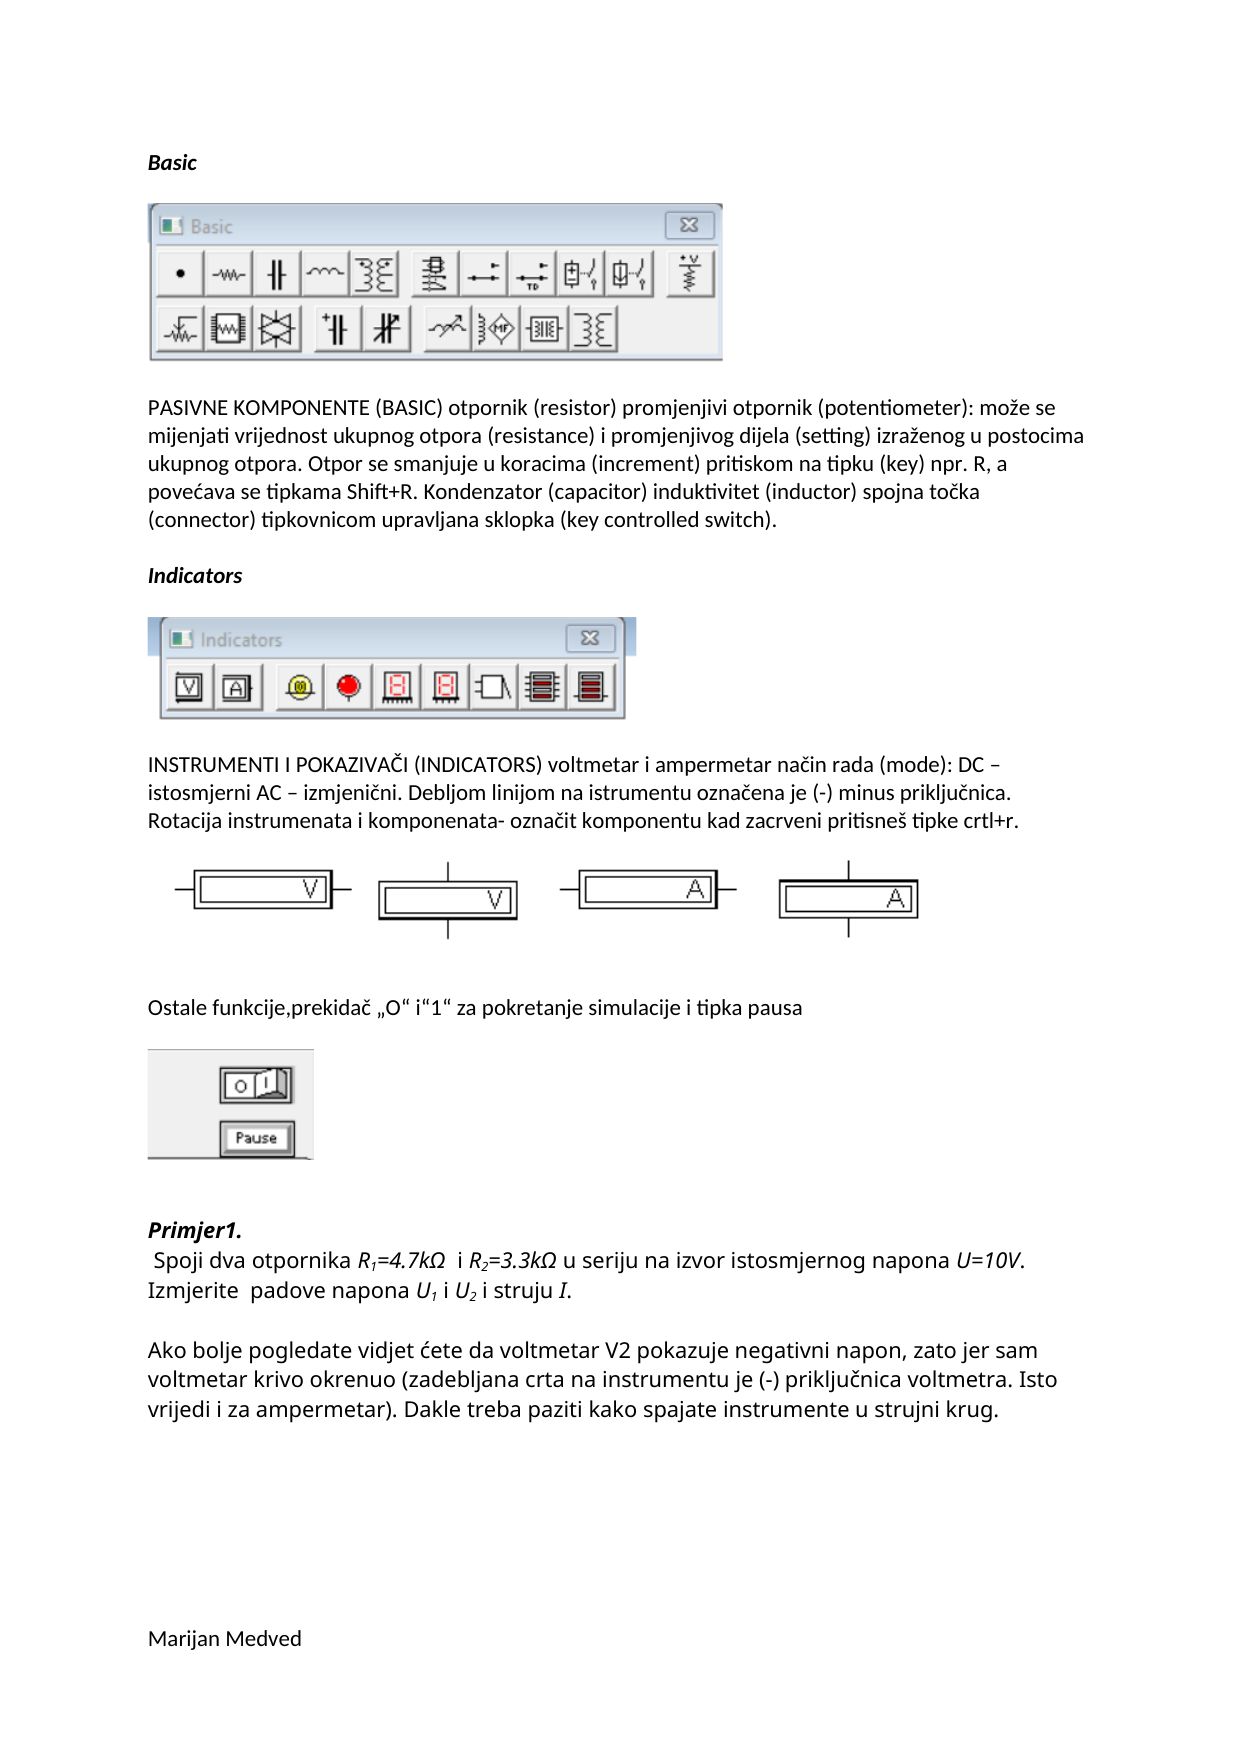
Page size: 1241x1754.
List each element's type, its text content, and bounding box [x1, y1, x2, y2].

picture [147, 203, 723, 365]
text INSTRUMENTI I POKAZIVAČI (INDICATORS) voltmetar i ampermetar način rada (mode): DC – istosmjerni AC – izmjenični. Debljom linijom na istrumentu označena je (-) minus priključnica. [148, 750, 1093, 806]
picture [147, 617, 637, 722]
text Basic [148, 148, 1093, 176]
picture [147, 1049, 314, 1160]
text Ako bolje pogledate vidjet ćete da voltmetar V2 pokazuje negativni napon, zato jer sam voltmetar krivo okrenuo (zadebljana crta na instrumentu je (-) priključnica voltmetra. Isto vrijedi i za ampermetar). Dakle treba paziti kako spajate instrumente u strujni krug. [148, 1335, 1093, 1424]
text Indicators [148, 561, 1093, 589]
text PASIVNE KOMPONENTE (BASIC) otpornik (resistor) promjenjivi otpornik (potentiometer): može se mijenjati vrijednost ukupnog otpora (resistance) i promjenjivog dijela (setting) izraženog u postocima ukupnog otpora. Otpor se smanjuje u koracima (increment) pritiskom na tipku (key) npr. R, a povećava se tipkama Shift+R. Kondenzator (capacitor) induktivitet (inductor) spojna točka (connector) tipkovnicom upravljana sklopka (key controlled switch). [148, 393, 1093, 533]
text Primjer1. [148, 1216, 1093, 1245]
text Ostale funkcije,prekidač „O“ i“1“ za pokretanje simulacije i tipka pausa [148, 993, 1093, 1021]
picture [147, 834, 953, 966]
text Rotacija instrumenata i komponenata- označit komponentu kad zacrveni pritisneš tipke crtl+r. [148, 806, 1093, 834]
text Spoji dva otpornika R1=4.7kΩ i R2=3.3kΩ u seriju na izvor istosmjernog napona U=10V. Izmjerite padove napona U1 i U2 i struju I. [148, 1245, 1093, 1305]
